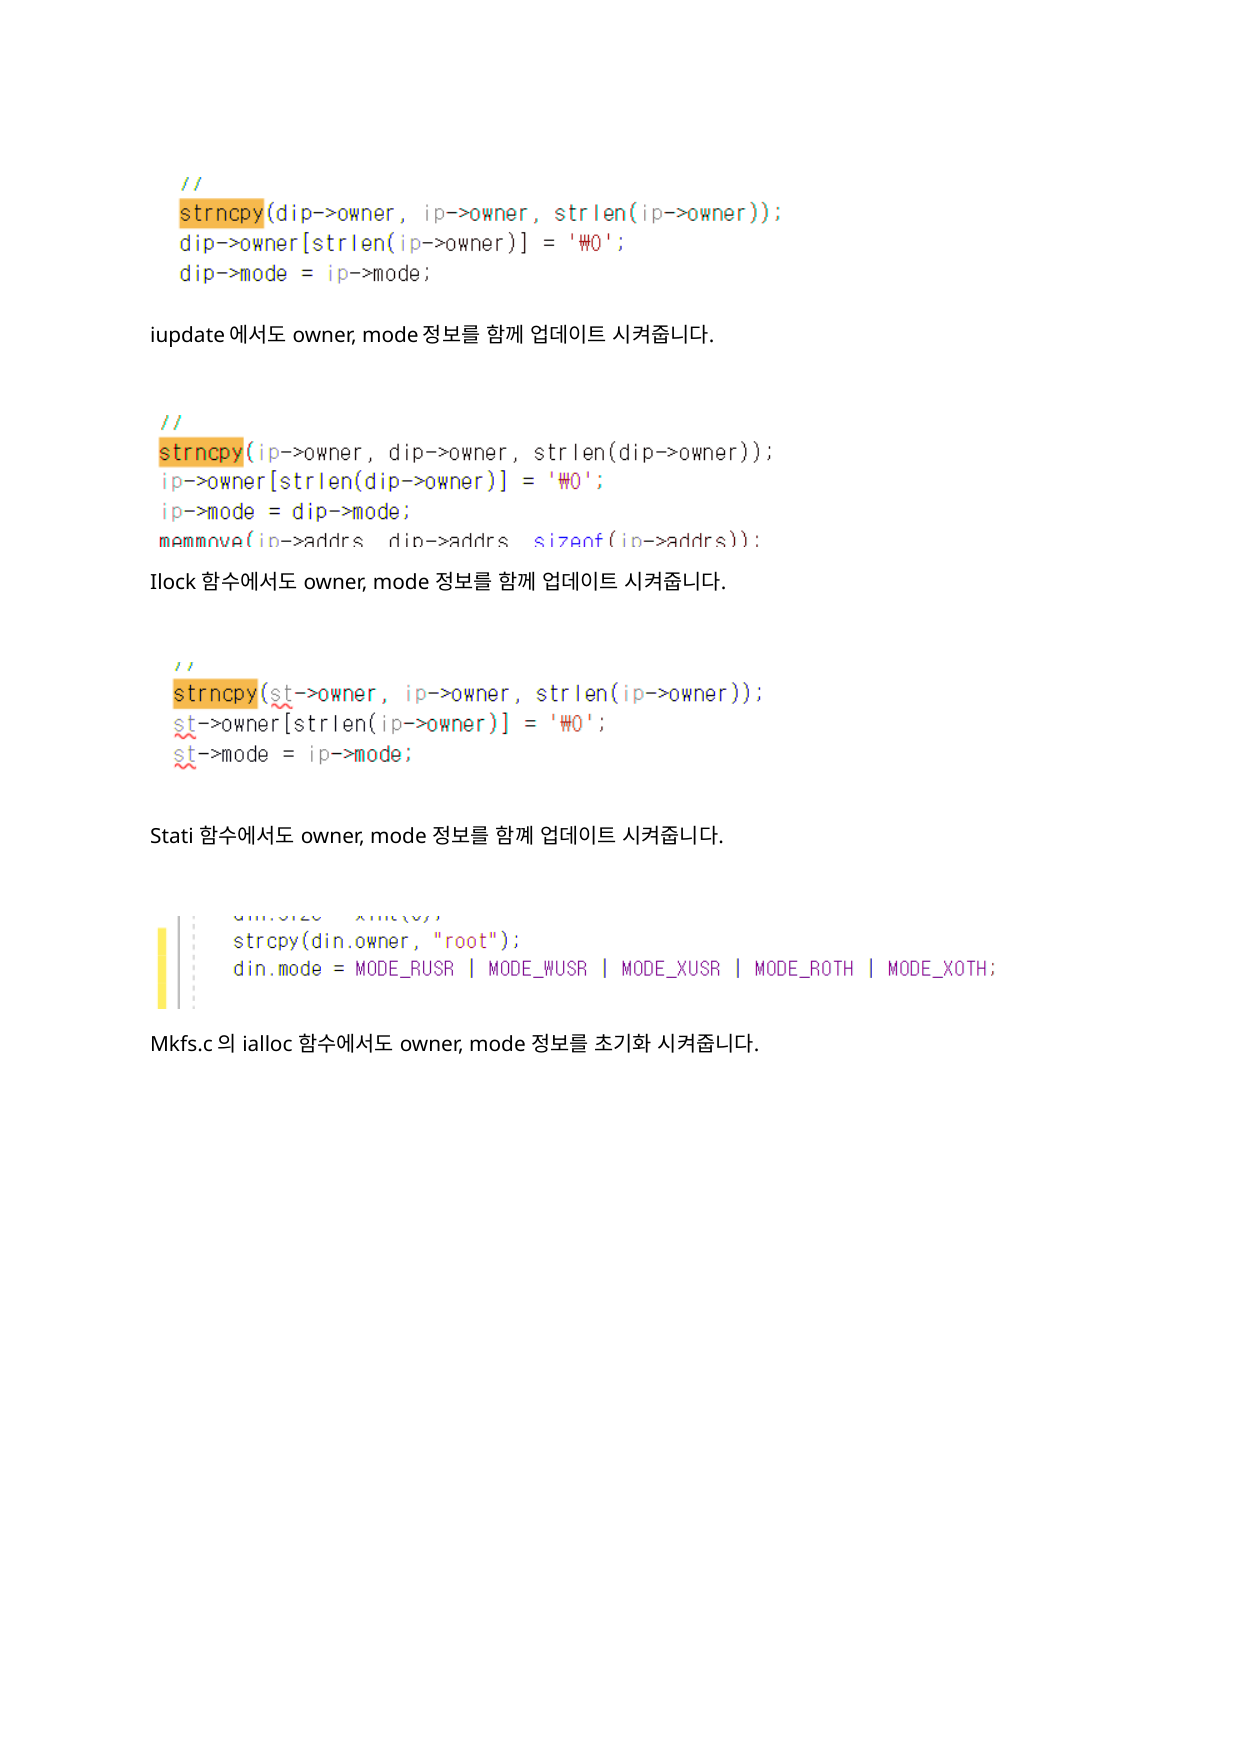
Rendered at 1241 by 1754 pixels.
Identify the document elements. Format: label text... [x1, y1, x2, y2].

picture [150, 415, 819, 547]
text Mkfs.c의 ialloc 함수에서도 owner, mode 정보를 초기화 시켜줍니다. [150, 1028, 1090, 1058]
picture [150, 662, 829, 801]
picture [150, 916, 1090, 1009]
text Stati 함수에서도 owner, mode 정보를 함꼐 업데이트 시켜줍니다. [150, 819, 1090, 850]
text iupdate에서도 owner, mode정보를 함께 업데이트 시켜줍니다. [150, 318, 1090, 349]
text Ilock 함수에서도 owner, mode 정보를 함께 업데이트 시켜줍니다. [150, 565, 1090, 596]
picture [150, 177, 882, 300]
